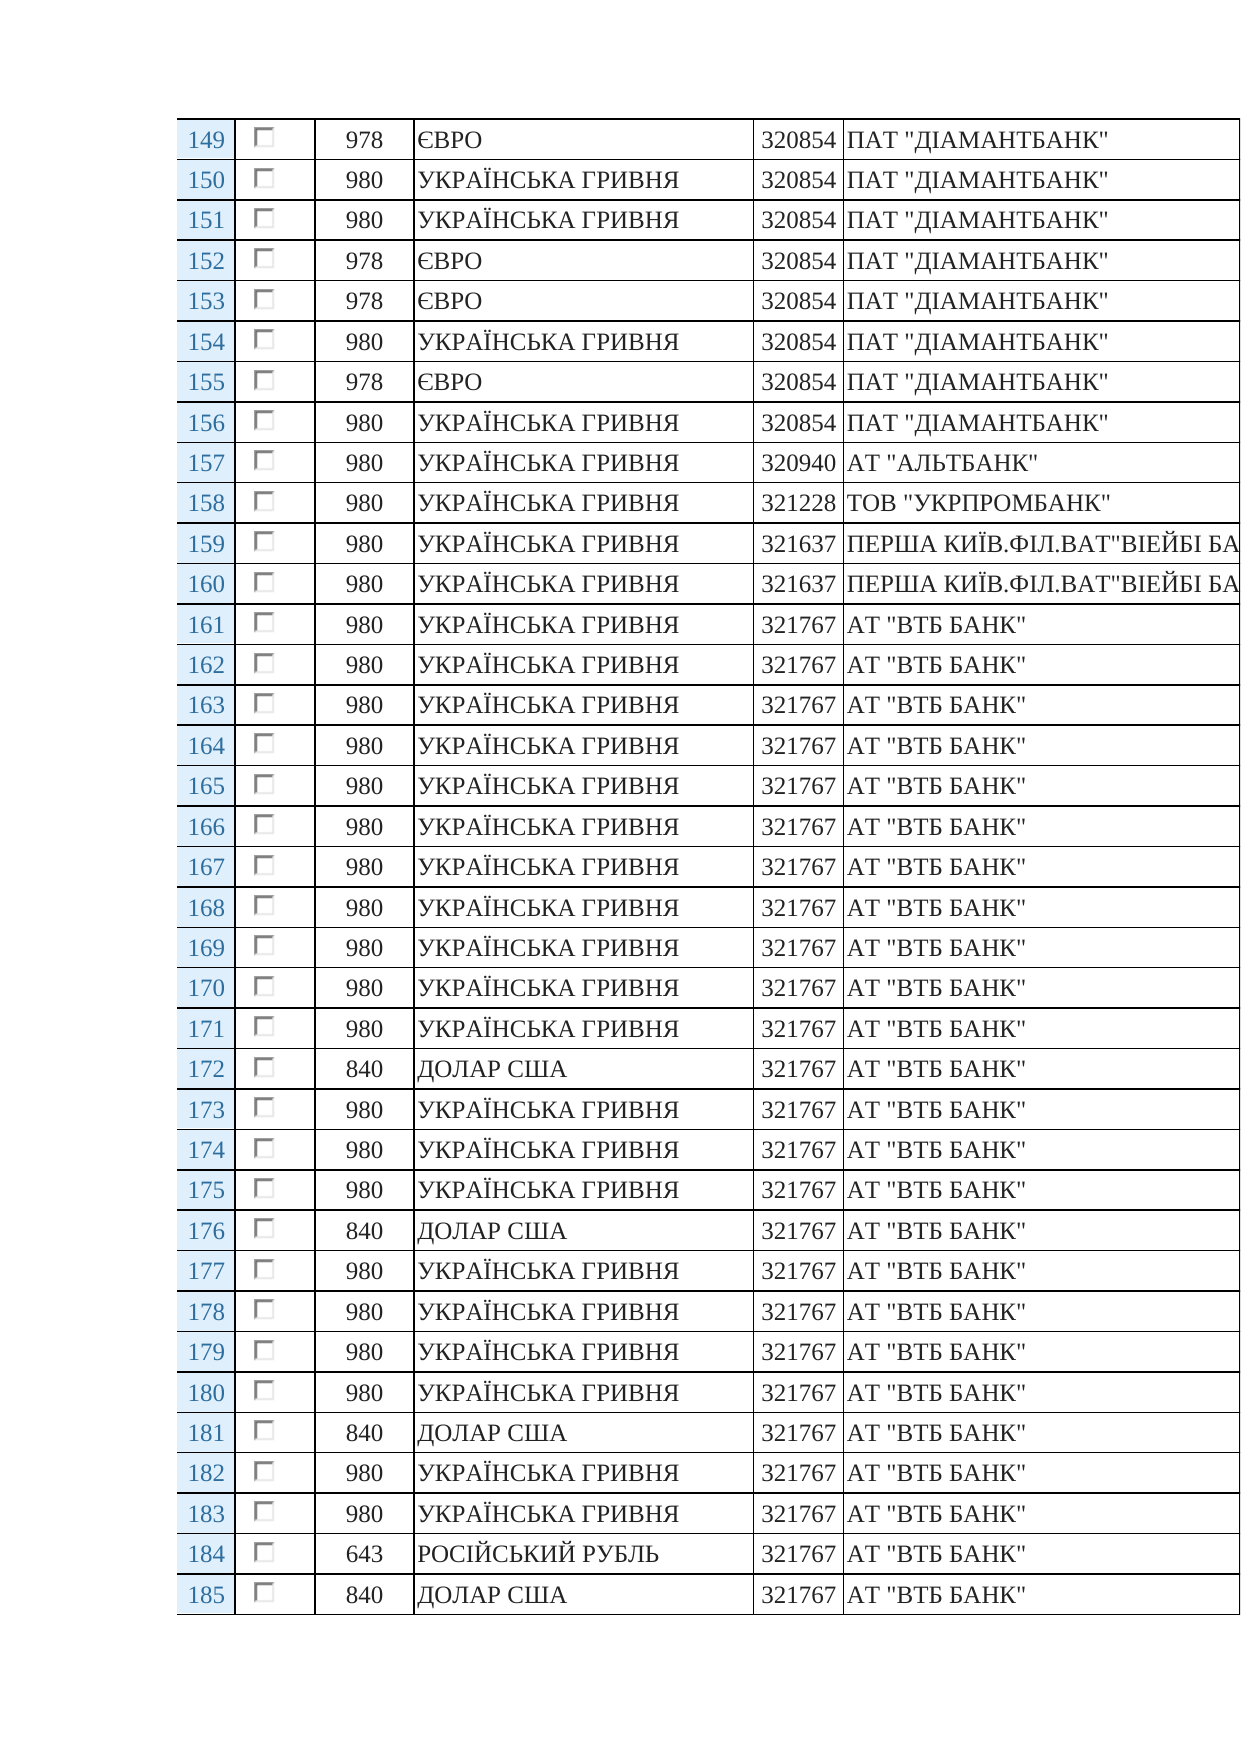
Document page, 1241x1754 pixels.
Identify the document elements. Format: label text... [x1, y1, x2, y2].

table_cell ПЕРША КИЇВ.ФІЛ.ВАТ"ВІЕЙБІ БАНК",М.КИЇВ [844, 524, 1239, 563]
table_cell АТ "ВТБ БАНК" [844, 726, 1239, 765]
table_cell ПАТ "ДIАМАНТБАНК" [844, 160, 1239, 199]
table_cell УКРАЇНСЬКА ГРИВНЯ [415, 1251, 753, 1290]
table_cell 321767 [754, 1413, 843, 1452]
table_cell 162 [177, 645, 234, 684]
table_cell АТ "АЛЬТБАНК" [844, 443, 1239, 482]
table_cell [297, 807, 314, 846]
table_cell 152 [177, 241, 234, 280]
table_cell [297, 1534, 314, 1573]
table_cell 165 [177, 766, 234, 805]
table_cell [236, 766, 253, 805]
table_cell 321767 [754, 1453, 843, 1492]
table_cell УКРАЇНСЬКА ГРИВНЯ [415, 1453, 753, 1492]
table_cell 149 [177, 120, 234, 158]
table_cell ПАТ "ДIАМАНТБАНК" [844, 403, 1239, 441]
table_cell АТ "ВТБ БАНК" [844, 847, 1239, 886]
table_cell УКРАЇНСЬКА ГРИВНЯ [415, 1292, 753, 1331]
table_cell [297, 564, 314, 603]
table_cell 980 [316, 443, 413, 482]
table_cell 156 [177, 403, 234, 441]
table_cell 321767 [754, 1171, 843, 1209]
table_cell 321767 [754, 1049, 843, 1088]
table_cell [297, 1494, 314, 1533]
table_cell УКРАЇНСЬКА ГРИВНЯ [415, 1171, 753, 1209]
table_cell 320940 [754, 443, 843, 482]
table_cell АТ "ВТБ БАНК" [844, 807, 1239, 846]
table_cell 178 [177, 1292, 234, 1331]
table_cell [236, 645, 253, 684]
table_cell 182 [177, 1453, 234, 1492]
table_cell 980 [316, 928, 413, 967]
table_cell [236, 1251, 253, 1290]
table_cell [236, 1373, 253, 1411]
table_cell [297, 766, 314, 805]
table_cell 159 [177, 524, 234, 563]
table_cell ПЕРША КИЇВ.ФІЛ.ВАТ"ВІЕЙБІ БАНК",М.КИЇВ [844, 564, 1239, 603]
table_cell [297, 1453, 314, 1492]
table_cell АТ "ВТБ БАНК" [844, 1130, 1239, 1169]
table_cell [297, 403, 314, 441]
table_cell АТ "ВТБ БАНК" [844, 1171, 1239, 1209]
table_cell УКРАЇНСЬКА ГРИВНЯ [415, 443, 753, 482]
table_cell 321767 [754, 1090, 843, 1128]
table_cell [297, 968, 314, 1007]
table_cell [297, 160, 314, 199]
table_cell [236, 281, 253, 320]
table_cell 840 [316, 1211, 413, 1250]
table_cell АТ "ВТБ БАНК" [844, 1534, 1239, 1573]
table_cell АТ "ВТБ БАНК" [844, 1090, 1239, 1128]
table_cell ПАТ "ДIАМАНТБАНК" [844, 120, 1239, 158]
table_cell УКРАЇНСЬКА ГРИВНЯ [415, 807, 753, 846]
table_cell [236, 1292, 253, 1331]
table_cell [297, 888, 314, 926]
table_cell 978 [316, 241, 413, 280]
table_cell 153 [177, 281, 234, 320]
table_cell [297, 120, 314, 158]
table_cell 154 [177, 322, 234, 361]
table_cell ЄВРО [415, 120, 753, 158]
table_cell УКРАЇНСЬКА ГРИВНЯ [415, 726, 753, 765]
table_cell [297, 605, 314, 643]
table_cell 840 [316, 1049, 413, 1088]
table_cell 321767 [754, 686, 843, 724]
table_cell 321767 [754, 645, 843, 684]
table_cell 160 [177, 564, 234, 603]
table_cell УКРАЇНСЬКА ГРИВНЯ [415, 645, 753, 684]
table_cell [297, 686, 314, 724]
table_cell УКРАЇНСЬКА ГРИВНЯ [415, 1494, 753, 1533]
table_cell 980 [316, 1009, 413, 1048]
table_cell 980 [316, 403, 413, 441]
table_cell [297, 726, 314, 765]
table_cell [297, 524, 314, 563]
table_cell [297, 322, 314, 361]
table_cell УКРАЇНСЬКА ГРИВНЯ [415, 322, 753, 361]
table_cell 171 [177, 1009, 234, 1048]
table_cell 169 [177, 928, 234, 967]
table_cell [297, 645, 314, 684]
table_cell [297, 1332, 314, 1371]
table_cell [236, 483, 253, 522]
table_cell ЄВРО [415, 241, 753, 280]
table_cell 980 [316, 1453, 413, 1492]
table_cell 980 [316, 1332, 413, 1371]
table_cell 168 [177, 888, 234, 926]
table_cell 320854 [754, 241, 843, 280]
table_cell АТ "ВТБ БАНК" [844, 1009, 1239, 1048]
table_cell 320854 [754, 403, 843, 441]
table_cell ПАТ "ДIАМАНТБАНК" [844, 362, 1239, 401]
table_cell 321767 [754, 1292, 843, 1331]
table_cell 980 [316, 483, 413, 522]
table_cell 321767 [754, 1211, 843, 1250]
table_cell [297, 281, 314, 320]
table_cell [297, 201, 314, 239]
table_cell [297, 1413, 314, 1452]
table_cell 321767 [754, 1494, 843, 1533]
table_cell ДОЛАР США [415, 1211, 753, 1250]
table_cell 166 [177, 807, 234, 846]
table_cell АТ "ВТБ БАНК" [844, 888, 1239, 926]
table_cell [236, 1049, 253, 1088]
table_cell ДОЛАР США [415, 1413, 753, 1452]
table_cell 980 [316, 160, 413, 199]
table_cell [236, 1090, 253, 1128]
table_cell 321767 [754, 1534, 843, 1573]
table_cell 321637 [754, 524, 843, 563]
table_cell 321767 [754, 888, 843, 926]
table_cell УКРАЇНСЬКА ГРИВНЯ [415, 766, 753, 805]
table_cell УКРАЇНСЬКА ГРИВНЯ [415, 605, 753, 643]
table_cell [236, 605, 253, 643]
table_cell [236, 726, 253, 765]
table_cell 320854 [754, 120, 843, 158]
table_cell [236, 928, 253, 967]
table_cell АТ "ВТБ БАНК" [844, 645, 1239, 684]
table_cell УКРАЇНСЬКА ГРИВНЯ [415, 888, 753, 926]
table_cell 321767 [754, 1009, 843, 1048]
table_cell [236, 564, 253, 603]
table_cell АТ "ВТБ БАНК" [844, 1049, 1239, 1088]
table_cell 321767 [754, 847, 843, 886]
table_cell 321767 [754, 766, 843, 805]
table_cell [236, 807, 253, 846]
table_cell УКРАЇНСЬКА ГРИВНЯ [415, 847, 753, 886]
table_cell 320854 [754, 160, 843, 199]
table_cell УКРАЇНСЬКА ГРИВНЯ [415, 1090, 753, 1128]
table_cell [297, 1171, 314, 1209]
table_cell [236, 1171, 253, 1209]
table_cell УКРАЇНСЬКА ГРИВНЯ [415, 1373, 753, 1411]
table_cell 980 [316, 807, 413, 846]
table_cell АТ "ВТБ БАНК" [844, 1453, 1239, 1492]
table_cell 176 [177, 1211, 234, 1250]
table_cell АТ "ВТБ БАНК" [844, 1251, 1239, 1290]
table_cell 980 [316, 322, 413, 361]
table_cell [297, 483, 314, 522]
table_cell ПАТ "ДIАМАНТБАНК" [844, 281, 1239, 320]
table_cell АТ "ВТБ БАНК" [844, 968, 1239, 1007]
table_cell [297, 1373, 314, 1411]
table_cell 170 [177, 968, 234, 1007]
table_cell 320854 [754, 322, 843, 361]
table_cell 980 [316, 201, 413, 239]
table_cell 180 [177, 1373, 234, 1411]
table_cell 320854 [754, 201, 843, 239]
table_cell [297, 1292, 314, 1331]
table_cell АТ "ВТБ БАНК" [844, 1413, 1239, 1452]
table_cell 980 [316, 1373, 413, 1411]
table_cell 978 [316, 362, 413, 401]
table_cell 172 [177, 1049, 234, 1088]
table_cell УКРАЇНСЬКА ГРИВНЯ [415, 483, 753, 522]
table_cell УКРАЇНСЬКА ГРИВНЯ [415, 928, 753, 967]
table_cell [236, 1453, 253, 1492]
table_cell 179 [177, 1332, 234, 1371]
table_cell 164 [177, 726, 234, 765]
table_cell АТ "ВТБ БАНК" [844, 1211, 1239, 1250]
table_cell 980 [316, 847, 413, 886]
table_cell [236, 1130, 253, 1169]
table_cell [236, 322, 253, 361]
table_cell 157 [177, 443, 234, 482]
table_cell 320854 [754, 281, 843, 320]
table_cell ПАТ "ДIАМАНТБАНК" [844, 322, 1239, 361]
table_cell АТ "ВТБ БАНК" [844, 1373, 1239, 1411]
table_cell 980 [316, 766, 413, 805]
table_cell УКРАЇНСЬКА ГРИВНЯ [415, 564, 753, 603]
table_cell 978 [316, 281, 413, 320]
table_cell ЄВРО [415, 281, 753, 320]
table_cell 320854 [754, 362, 843, 401]
table_cell 321767 [754, 928, 843, 967]
table_cell [236, 241, 253, 280]
table_cell УКРАЇНСЬКА ГРИВНЯ [415, 524, 753, 563]
table_cell [297, 1009, 314, 1048]
table_cell 980 [316, 524, 413, 563]
table_cell 321767 [754, 968, 843, 1007]
table_cell 321228 [754, 483, 843, 522]
table_cell ПАТ "ДIАМАНТБАНК" [844, 201, 1239, 239]
table_cell 840 [316, 1575, 413, 1613]
table_cell УКРАЇНСЬКА ГРИВНЯ [415, 686, 753, 724]
table_cell [236, 362, 253, 401]
table_cell 321767 [754, 807, 843, 846]
table_cell 321767 [754, 1373, 843, 1411]
table_cell УКРАЇНСЬКА ГРИВНЯ [415, 1332, 753, 1371]
table_cell 980 [316, 564, 413, 603]
table_cell 321767 [754, 1251, 843, 1290]
table_cell ПАТ "ДIАМАНТБАНК" [844, 241, 1239, 280]
table_cell 321767 [754, 1575, 843, 1613]
table_cell [236, 968, 253, 1007]
table_cell 321767 [754, 605, 843, 643]
table_cell УКРАЇНСЬКА ГРИВНЯ [415, 160, 753, 199]
table_cell АТ "ВТБ БАНК" [844, 1332, 1239, 1371]
table_cell 980 [316, 726, 413, 765]
table_cell [236, 524, 253, 563]
table_cell 175 [177, 1171, 234, 1209]
table_cell 158 [177, 483, 234, 522]
table_cell [297, 1211, 314, 1250]
table_cell [236, 888, 253, 926]
table_cell ДОЛАР США [415, 1575, 753, 1613]
table_cell 163 [177, 686, 234, 724]
table_cell [297, 1575, 314, 1613]
table_cell [297, 1049, 314, 1088]
table_cell АТ "ВТБ БАНК" [844, 1292, 1239, 1331]
table_cell УКРАЇНСЬКА ГРИВНЯ [415, 201, 753, 239]
table_cell [236, 1413, 253, 1452]
table_cell [236, 120, 253, 158]
table_cell [297, 443, 314, 482]
table_cell 980 [316, 605, 413, 643]
table_cell 167 [177, 847, 234, 886]
table_cell 155 [177, 362, 234, 401]
table_cell ЄВРО [415, 362, 753, 401]
table_cell ДОЛАР США [415, 1049, 753, 1088]
table_cell [236, 160, 253, 199]
table_cell 321637 [754, 564, 843, 603]
table_cell 181 [177, 1413, 234, 1452]
table_cell 980 [316, 968, 413, 1007]
table_cell [236, 403, 253, 441]
table_cell 643 [316, 1534, 413, 1573]
table_cell [297, 1251, 314, 1290]
table_cell [236, 847, 253, 886]
table_cell 321767 [754, 726, 843, 765]
table_cell 321767 [754, 1130, 843, 1169]
table_cell АТ "ВТБ БАНК" [844, 1494, 1239, 1533]
table_cell 177 [177, 1251, 234, 1290]
table_cell [236, 443, 253, 482]
table_cell [236, 1211, 253, 1250]
table_cell АТ "ВТБ БАНК" [844, 766, 1239, 805]
table_cell 183 [177, 1494, 234, 1533]
table_cell [236, 1009, 253, 1048]
table_cell [297, 241, 314, 280]
table_cell [236, 1534, 253, 1573]
table_cell 321767 [754, 1332, 843, 1371]
table_cell УКРАЇНСЬКА ГРИВНЯ [415, 1009, 753, 1048]
table_cell [236, 1575, 253, 1613]
table_cell 151 [177, 201, 234, 239]
table_cell 978 [316, 120, 413, 158]
table_cell [236, 201, 253, 239]
table_cell 980 [316, 1494, 413, 1533]
table_cell АТ "ВТБ БАНК" [844, 686, 1239, 724]
table_cell [297, 1130, 314, 1169]
table_cell 185 [177, 1575, 234, 1613]
table_cell 980 [316, 1292, 413, 1331]
table_cell [297, 1090, 314, 1128]
table_cell 173 [177, 1090, 234, 1128]
table_cell [236, 1494, 253, 1533]
table_cell УКРАЇНСЬКА ГРИВНЯ [415, 1130, 753, 1169]
table_cell АТ "ВТБ БАНК" [844, 1575, 1239, 1613]
table_cell 150 [177, 160, 234, 199]
table_cell 980 [316, 1130, 413, 1169]
table_cell 980 [316, 686, 413, 724]
table_cell 980 [316, 1171, 413, 1209]
table_cell УКРАЇНСЬКА ГРИВНЯ [415, 968, 753, 1007]
table_cell 161 [177, 605, 234, 643]
table_cell 980 [316, 645, 413, 684]
table_cell 174 [177, 1130, 234, 1169]
table_cell [297, 847, 314, 886]
table_cell 184 [177, 1534, 234, 1573]
table_cell TОB "УКРПРОМБАНК" [844, 483, 1239, 522]
table_cell 980 [316, 1090, 413, 1128]
table_cell [236, 1332, 253, 1371]
table_cell АТ "ВТБ БАНК" [844, 928, 1239, 967]
table_cell [297, 928, 314, 967]
table_cell 980 [316, 888, 413, 926]
table_cell РОСIЙСЬКИЙ РУБЛЬ [415, 1534, 753, 1573]
table_cell [236, 686, 253, 724]
table_cell АТ "ВТБ БАНК" [844, 605, 1239, 643]
table_cell 840 [316, 1413, 413, 1452]
table_cell УКРАЇНСЬКА ГРИВНЯ [415, 403, 753, 441]
table_cell 980 [316, 1251, 413, 1290]
table_cell [297, 362, 314, 401]
